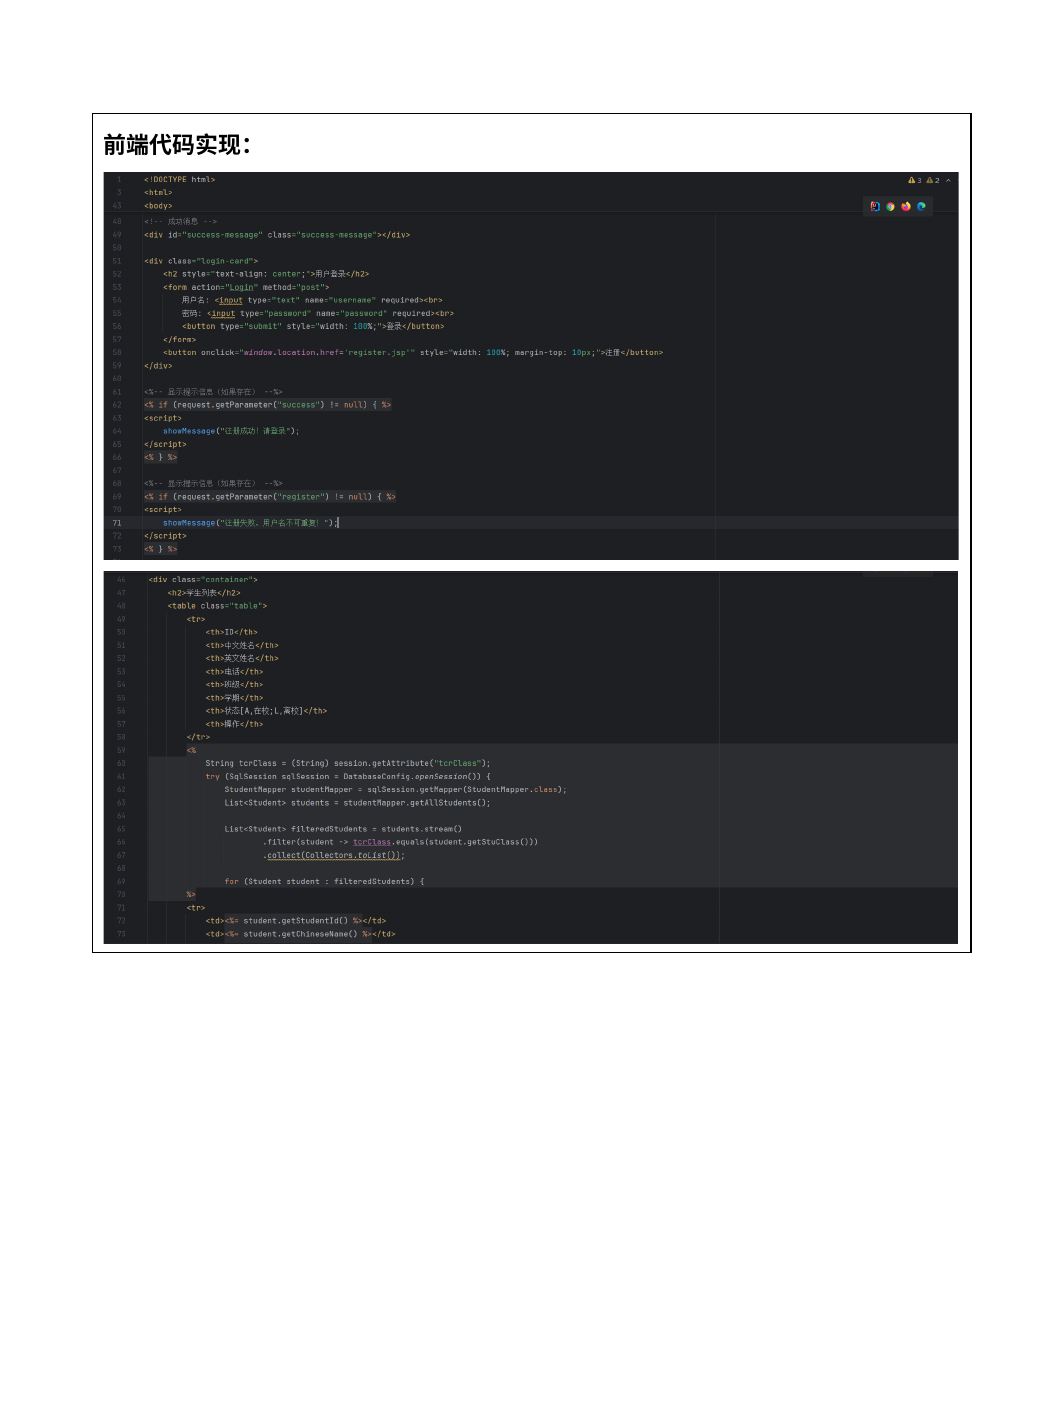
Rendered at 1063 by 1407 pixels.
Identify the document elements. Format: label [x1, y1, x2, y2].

picture [103, 571, 958, 944]
table_header [93, 114, 970, 952]
picture [103, 172, 959, 560]
